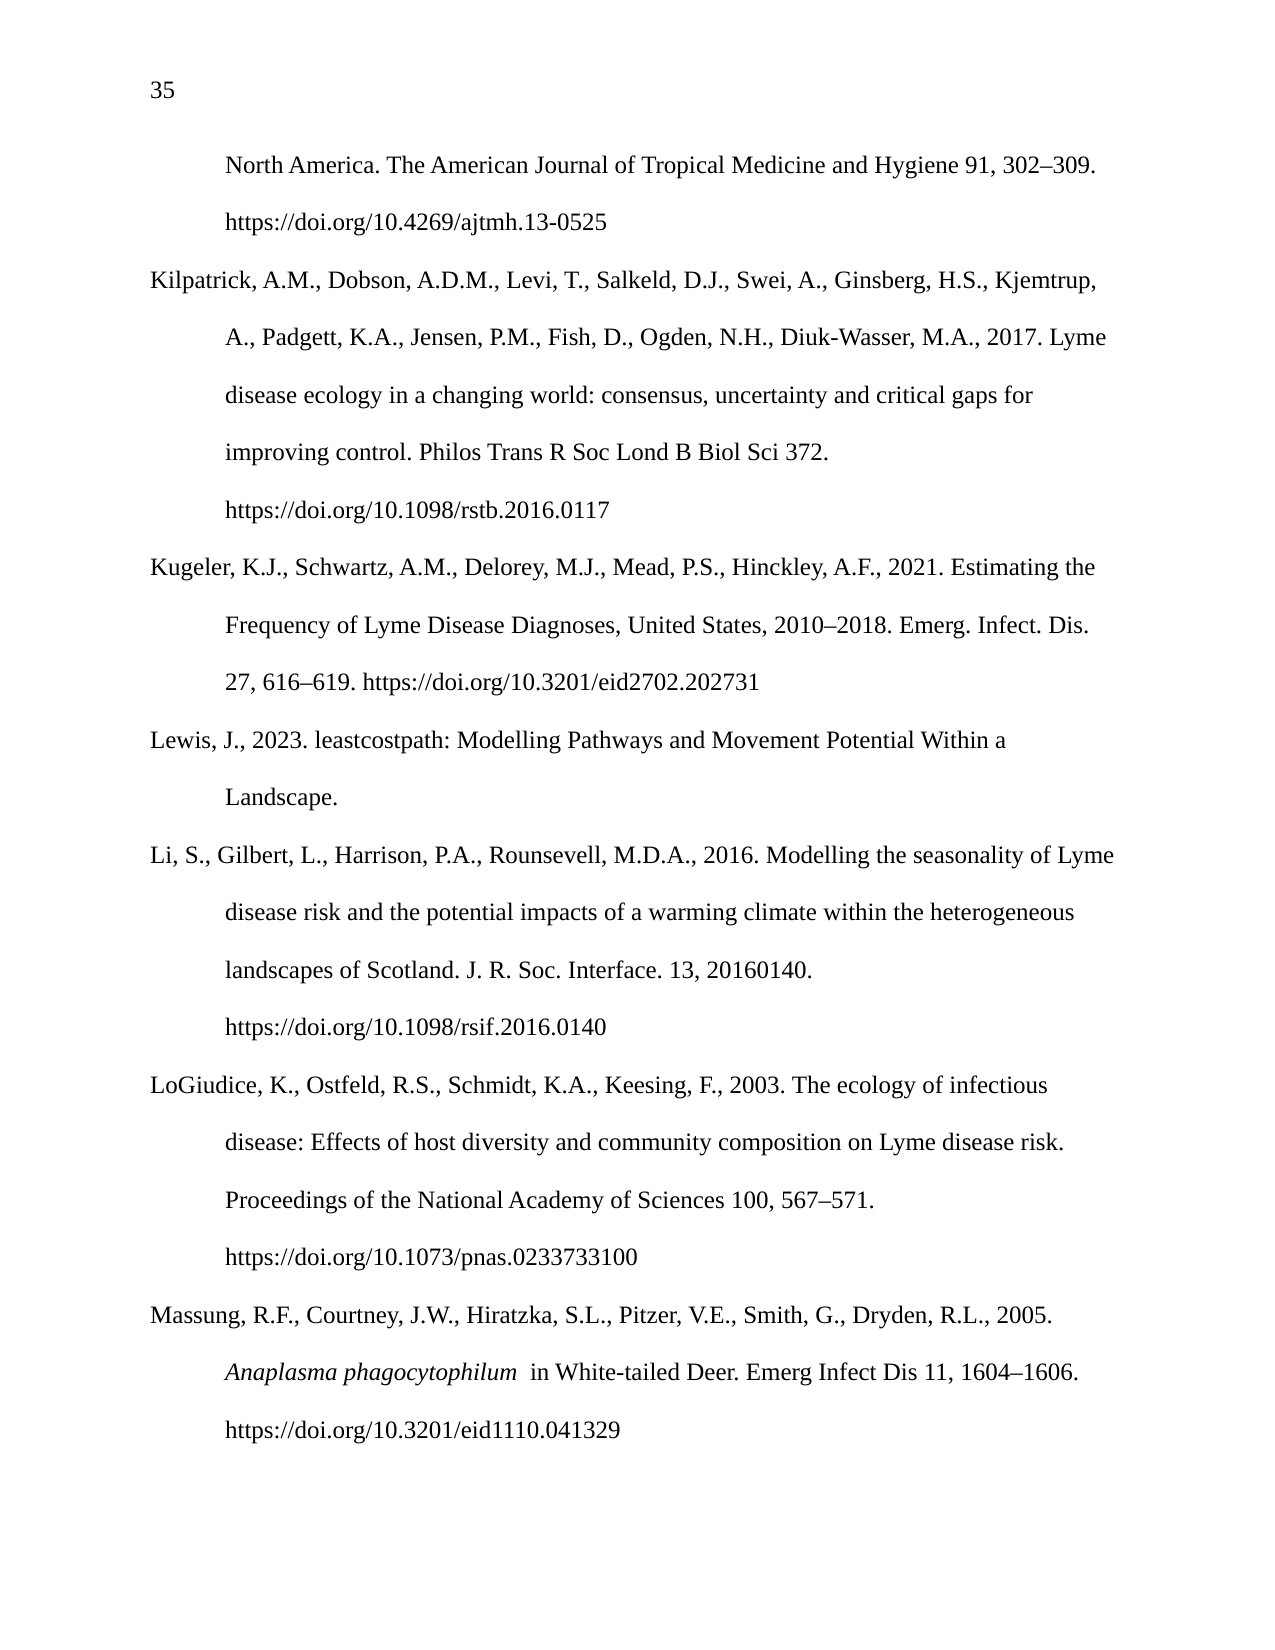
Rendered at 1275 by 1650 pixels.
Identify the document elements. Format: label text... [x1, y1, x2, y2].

text Lewis, J., 2023. leastcostpath: Modelling Pathways and Movement Potential Within a Landscape. [150, 725, 1125, 811]
text Li, S., Gilbert, L., Harrison, P.A., Rounsevell, M.D.A., 2016. Modelling the seasonality of Lyme disease risk and the potential impacts of a warming climate within the heterogeneous landscapes of Scotland. J. R. Soc. Interface. 13, 20160140. https://doi.org/10.1098/rsif.2016.0140 [150, 840, 1125, 1041]
text LoGiudice, K., Ostfeld, R.S., Schmidt, K.A., Keesing, F., 2003. The ecology of infectious disease: Effects of host diversity and community composition on Lyme disease risk. Proceedings of the National Academy of Sciences 100, 567–571. https://doi.org/10.1073/pnas.0233733100 [150, 1070, 1125, 1271]
text Kilpatrick, A.M., Dobson, A.D.M., Levi, T., Salkeld, D.J., Swei, A., Ginsberg, H.S., Kjemtrup, A., Padgett, K.A., Jensen, P.M., Fish, D., Ogden, N.H., Diuk-Wasser, M.A., 2017. Lyme disease ecology in a changing world: consensus, uncertainty and critical gaps for improving control. Philos Trans R Soc Lond B Biol Sci 372. https://doi.org/10.1098/rstb.2016.0117 [150, 265, 1125, 524]
text Massung, R.F., Courtney, J.W., Hiratzka, S.L., Pitzer, V.E., Smith, G., Dryden, R.L., 2005. Anaplasma phagocytophilum in White-tailed Deer. Emerg Infect Dis 11, 1604–1606. https://doi.org/10.3201/eid1110.041329 [150, 1300, 1125, 1444]
text Kugeler, K.J., Schwartz, A.M., Delorey, M.J., Mead, P.S., Hinckley, A.F., 2021. Estimating the Frequency of Lyme Disease Diagnoses, United States, 2010–2018. Emerg. Infect. Dis. 27, 616–619. https://doi.org/10.3201/eid2702.202731 [150, 552, 1125, 696]
